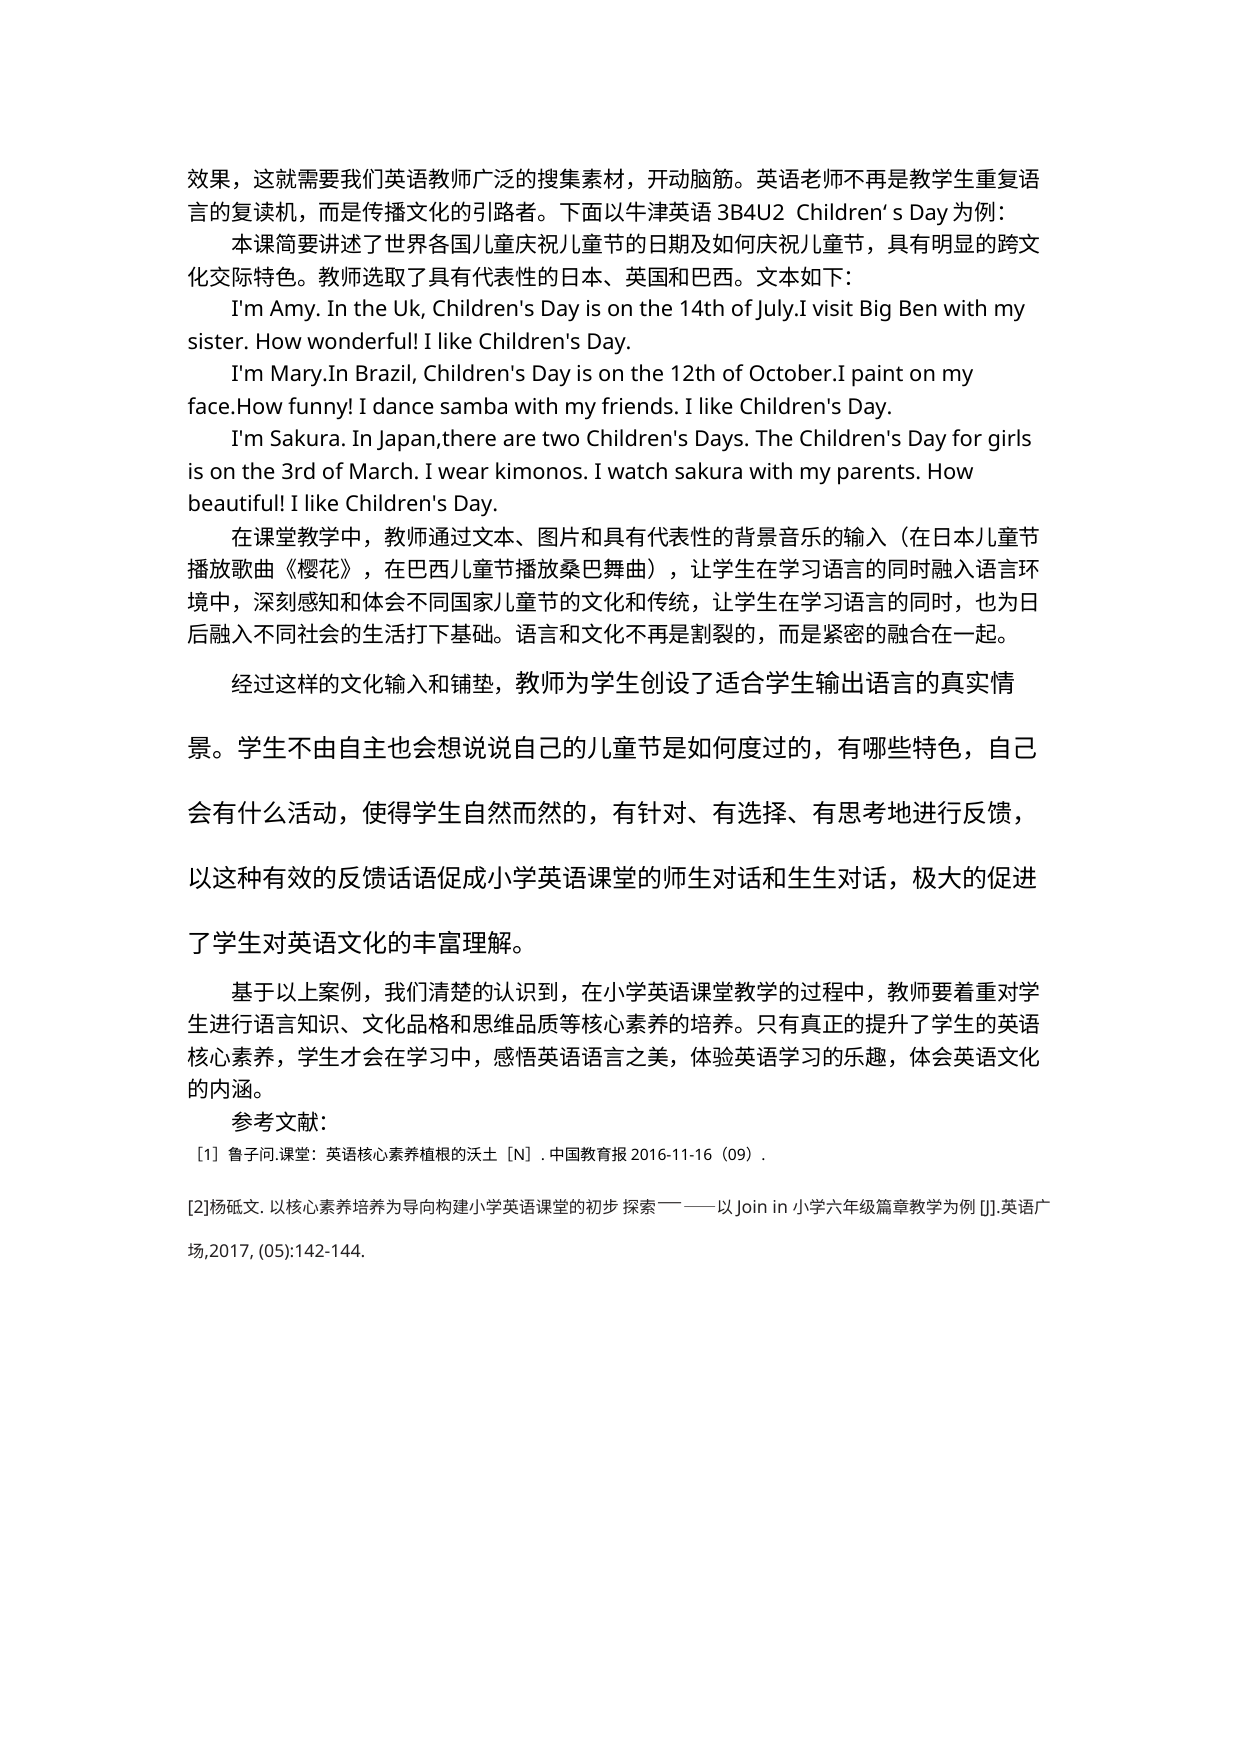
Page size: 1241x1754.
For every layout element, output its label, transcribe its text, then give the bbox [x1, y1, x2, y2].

text I'm Sakura. In Japan,there are two Children's Days. The Children's Day for girls is on the 3rd of March. I wear kimonos. I watch sakura with my parents. How beautiful! I like Children's Day. [187, 422, 1053, 519]
text I'm Amy. In the Uk, Children's Day is on the 14th of July.I visit Big Ben with my sister. How wonderful! I like Children's Day. [187, 292, 1053, 357]
text 本课简要讲述了世界各国儿童庆祝儿童节的日期及如何庆祝儿童节，具有明显的跨文化交际特色。教师选取了具有代表性的日本、英国和巴西。文本如下： [187, 227, 1053, 292]
text [2]杨砥文. 以核心素养培养为导向构建小学英语课堂的初步 探索———以 Join in 小学六年级篇章教学为例 [J].英语广场,2017, (05):142-144. [187, 1169, 1053, 1267]
text I'm Mary.In Brazil, Children's Day is on the 12th of October.I paint on my face.How funny! I dance samba with my friends. I like Children's Day. [187, 357, 1053, 422]
text 基于以上案例，我们清楚的认识到，在小学英语课堂教学的过程中，教师要着重对学生进行语言知识、文化品格和思维品质等核心素养的培养。只有真正的提升了学生的英语核心素养，学生才会在学习中，感悟英语语言之美，体验英语学习的乐趣，体会英语文化的内涵。 [187, 974, 1053, 1104]
text ［1］鲁子问.课堂：英语核心素养植根的沃土［N］. 中国教育报 2016-11-16（09）. [187, 1137, 1053, 1169]
text 参考文献： [187, 1104, 1053, 1137]
text 在课堂教学中，教师通过文本、图片和具有代表性的背景音乐的输入（在日本儿童节播放歌曲《樱花》，在巴西儿童节播放桑巴舞曲），让学生在学习语言的同时融入语言环境中，深刻感知和体会不同国家儿童节的文化和传统，让学生在学习语言的同时，也为日后融入不同社会的生活打下基础。语言和文化不再是割裂的，而是紧密的融合在一起。 [187, 519, 1053, 649]
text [187, 162, 1053, 227]
text 经过这样的文化输入和铺垫，教师为学生创设了适合学生输出语言的真实情景。学生不由自主也会想说说自己的儿童节是如何度过的，有哪些特色，自己会有什么活动，使得学生自然而然的，有针对、有选择、有思考地进行反馈，以这种有效的反馈话语促成小学英语课堂的师生对话和生生对话，极大的促进了学生对英语文化的丰富理解。 [187, 649, 1053, 974]
